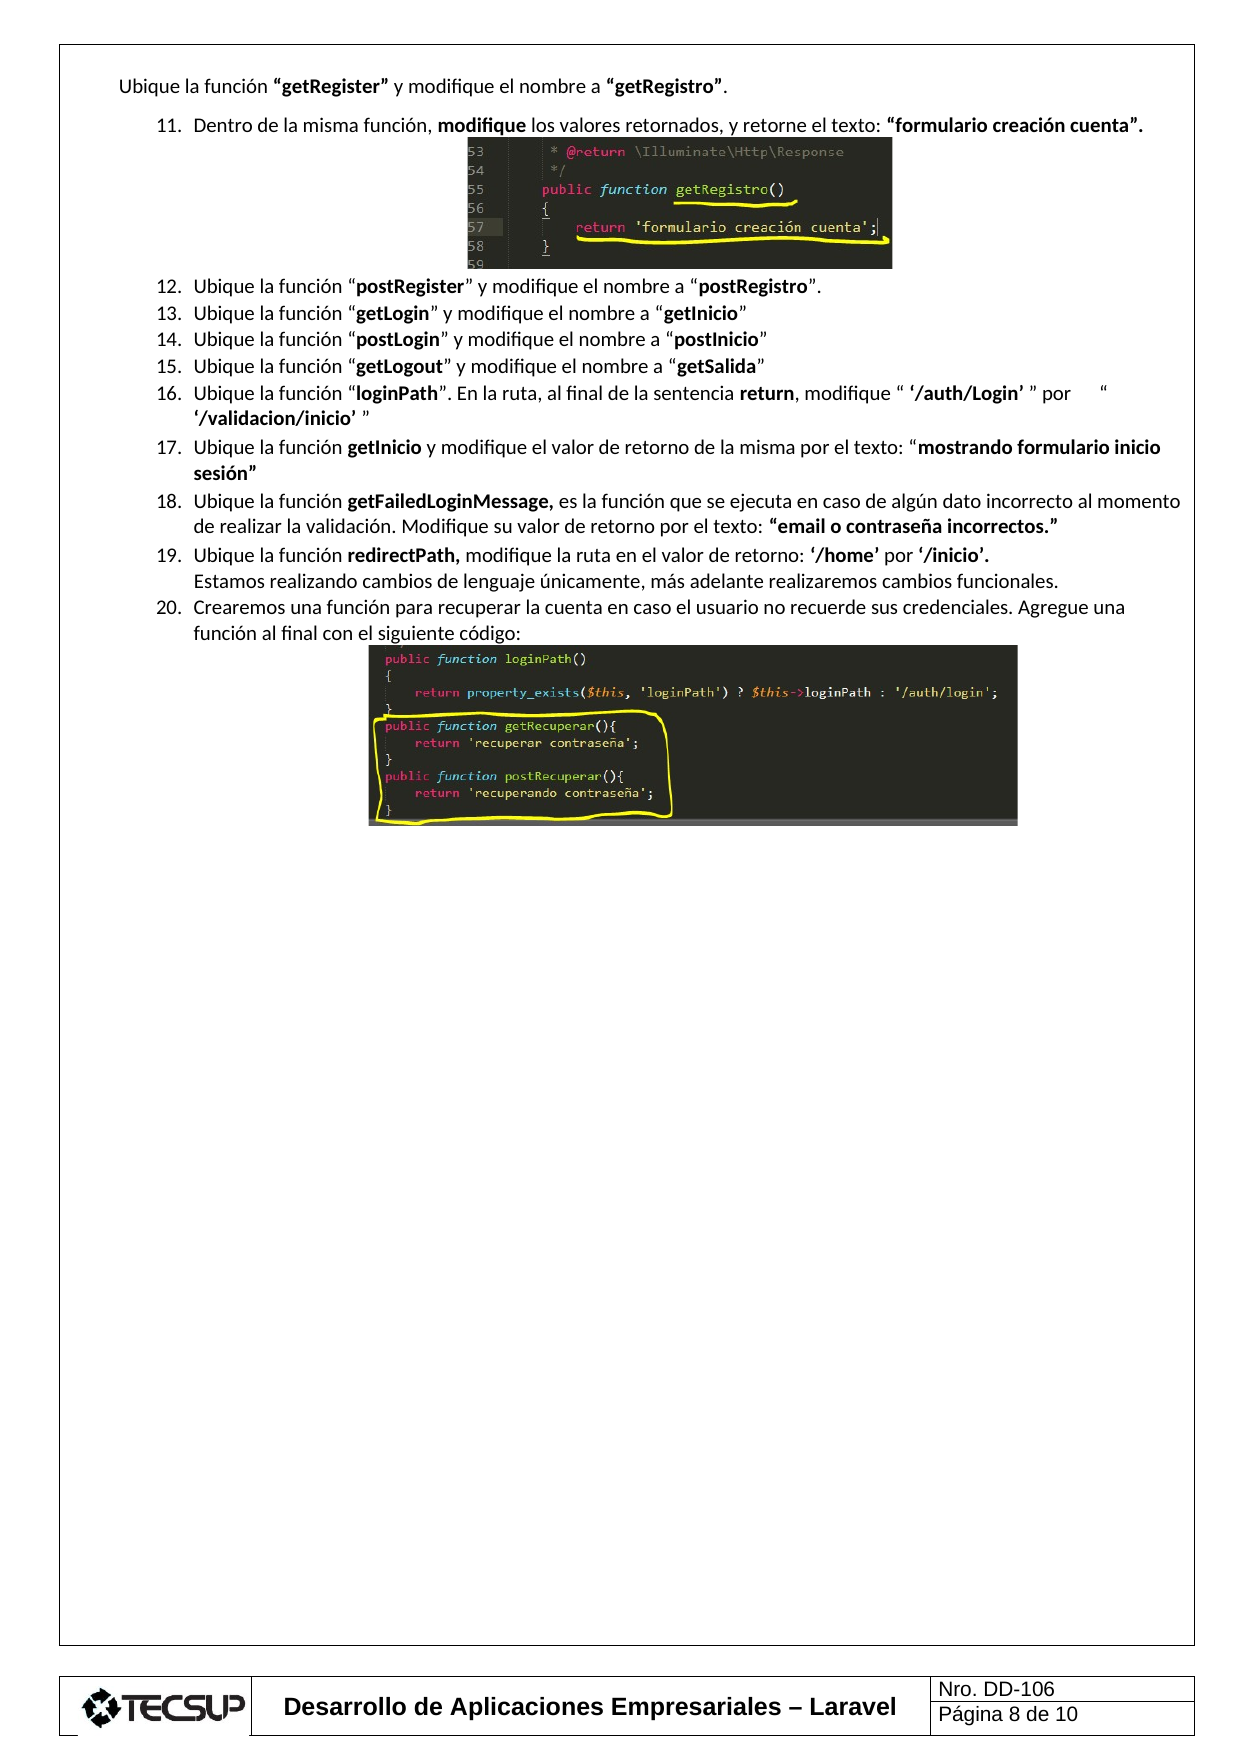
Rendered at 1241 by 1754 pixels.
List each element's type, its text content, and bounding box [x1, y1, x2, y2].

table_header [60, 1677, 251, 1735]
table_cell Ubique la función “getRegister” y modifique el nombre a “getRegistro”. Dentro de la misma función, modifique los valores retornados, y retorne el texto: “formulario creación cuenta”. Ubique la función “postRegister” y modifique el nombre a “postRegistro”. Ubique la función “getLogin” y modifique el nombre a “getInicio” Ubique la función “postLogin” y modifique el nombre a “postInicio” Ubique la función “getLogout” y modifique el nombre a “getSalida” Ubique la función “loginPath”. En la ruta, al final de la sentencia return, modifique “ ‘/auth/Login’ ” por “ ‘/validacion/inicio’ ” Ubique la función getInicio y modifique el valor de retorno de la misma por el texto: “mostrando formulario inicio sesión” Ubique la función getFailedLoginMessage, es la función que se ejecuta en caso de algún dato incorrecto al momento de realizar la validación. Modifique su valor de retorno por el texto: “email o contraseña incorrectos.” Ubique la función redirectPath, modifique la ruta en el valor de retorno: ‘/home’ por ‘/inicio’. Estamos realizando cambios de lenguaje únicamente, más adelante realizaremos cambios funcionales. Crearemos una función para recuperar la cuenta en caso el usuario no recuerde sus credenciales. Agregue una función al final con el siguiente código: [60, 45, 1194, 1645]
picture [467, 137, 893, 269]
table_header Desarrollo de Aplicaciones Empresariales – Laravel [252, 1677, 930, 1735]
table_header Nro. DD-106 [931, 1677, 1194, 1701]
picture [368, 645, 1018, 826]
picture [77, 1686, 250, 1736]
table_cell Página 8 de 10 [931, 1702, 1194, 1735]
